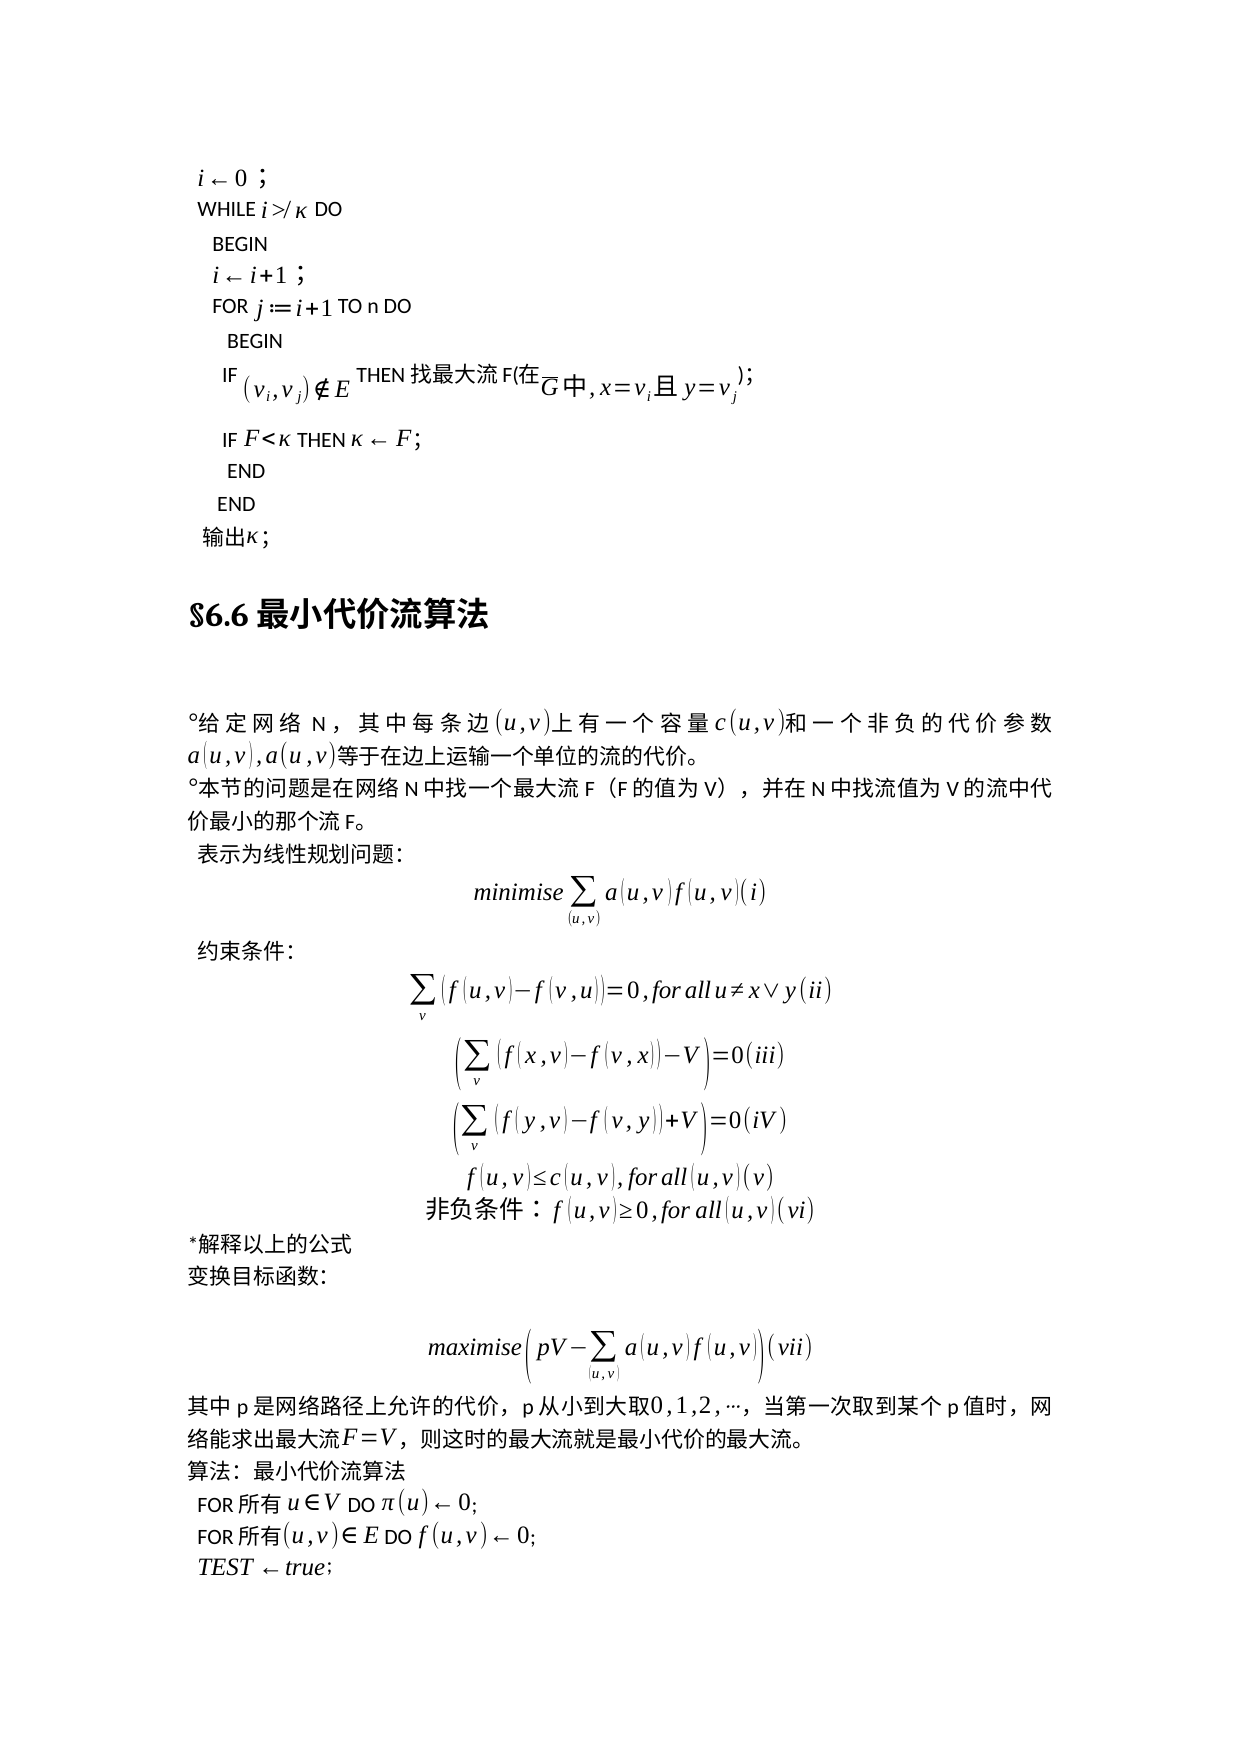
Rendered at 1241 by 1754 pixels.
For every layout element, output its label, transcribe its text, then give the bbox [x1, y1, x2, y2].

text FOR 所有 DO ; [187, 1486, 1053, 1519]
text 表示为线性规划问题： [187, 836, 1053, 869]
text WHILE DO [187, 194, 1053, 227]
text IF THEN 找最大流F(在)； [187, 357, 1053, 422]
text *解释以上的公式 [187, 1226, 1053, 1259]
text FOR TO n DO [187, 292, 1053, 324]
text FOR 所有 DO ; [187, 1519, 1053, 1551]
text 算法：最小代价流算法 [187, 1454, 1053, 1486]
text END [187, 454, 1053, 487]
text 输出； [187, 519, 1053, 552]
text 变换目标函数： [187, 1259, 1053, 1291]
text 给定网络N，其中每条边上有一个容量和一个非负的代价参数等于在边上运输一个单位的流的代价。 [187, 706, 1053, 771]
text 约束条件： [187, 934, 1053, 966]
text ; [187, 1551, 1053, 1584]
text BEGIN [187, 324, 1053, 357]
text END [187, 487, 1053, 519]
subtitle §6.6 最小代价流算法 [187, 579, 1053, 644]
text IF THEN ； [187, 422, 1053, 454]
text BEGIN [187, 227, 1053, 259]
text 其中p是网络路径上允许的代价，p从小到大取，当第一次取到某个p值时，网络能求出最大流，则这时的最大流就是最小代价的最大流。 [187, 1389, 1053, 1454]
text 本节的问题是在网络N中找一个最大流F（F的值为V），并在N中找流值为V的流中代价最小的那个流F。 [187, 771, 1053, 836]
